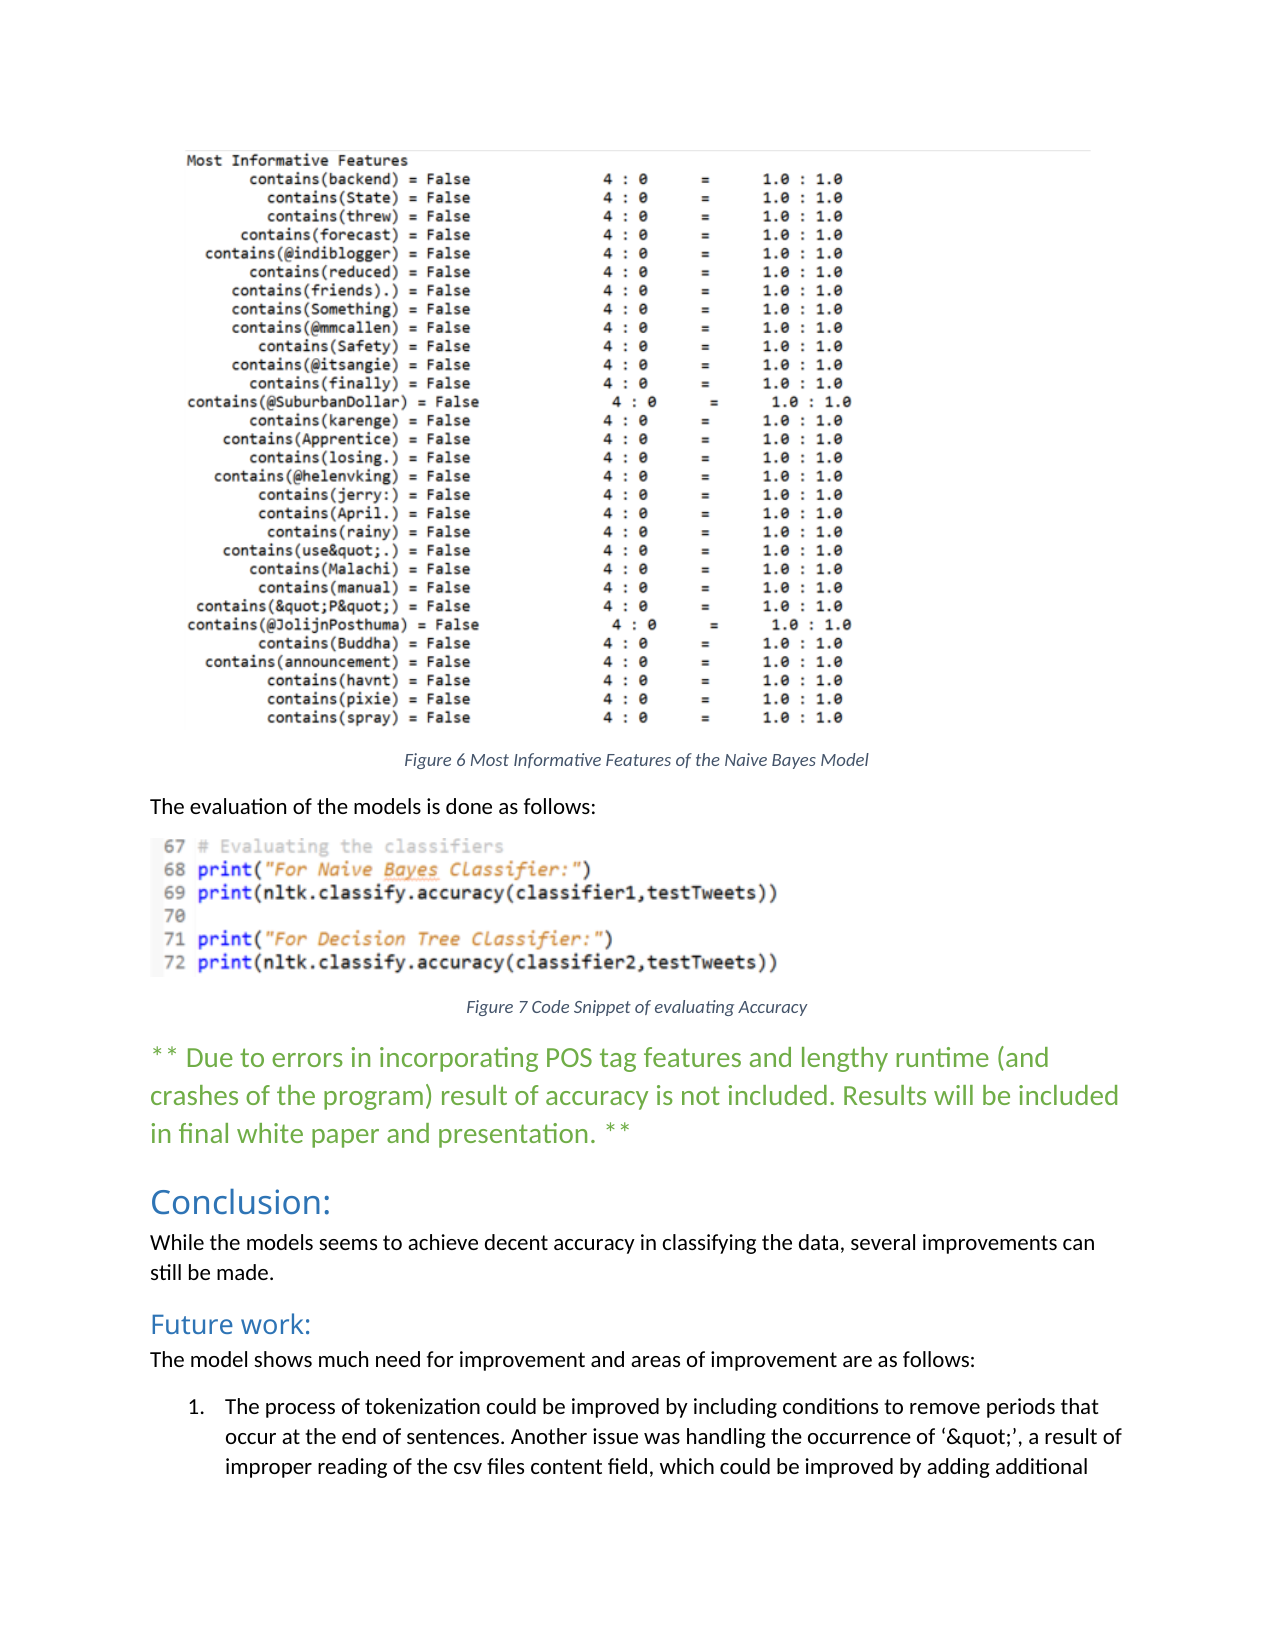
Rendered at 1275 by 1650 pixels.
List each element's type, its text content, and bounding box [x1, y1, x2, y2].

subtitle Conclusion: [150, 1179, 1125, 1224]
text The evaluation of the models is done as follows: [150, 792, 1125, 820]
picture [184, 150, 1091, 730]
picture [150, 838, 1180, 977]
subtitle Future work: [150, 1305, 1125, 1342]
text While the models seems to achieve decent accuracy in classifying the data, several improvements can still be made. [150, 1228, 1125, 1286]
text The model shows much need for improvement and areas of improvement are as follows: [150, 1345, 1125, 1373]
text ** Due to errors in incorporating POS tag features and lengthy runtime (and crashes of the program) result of accuracy is not included. Results will be included in final white paper and presentation. ** [150, 1039, 1125, 1151]
